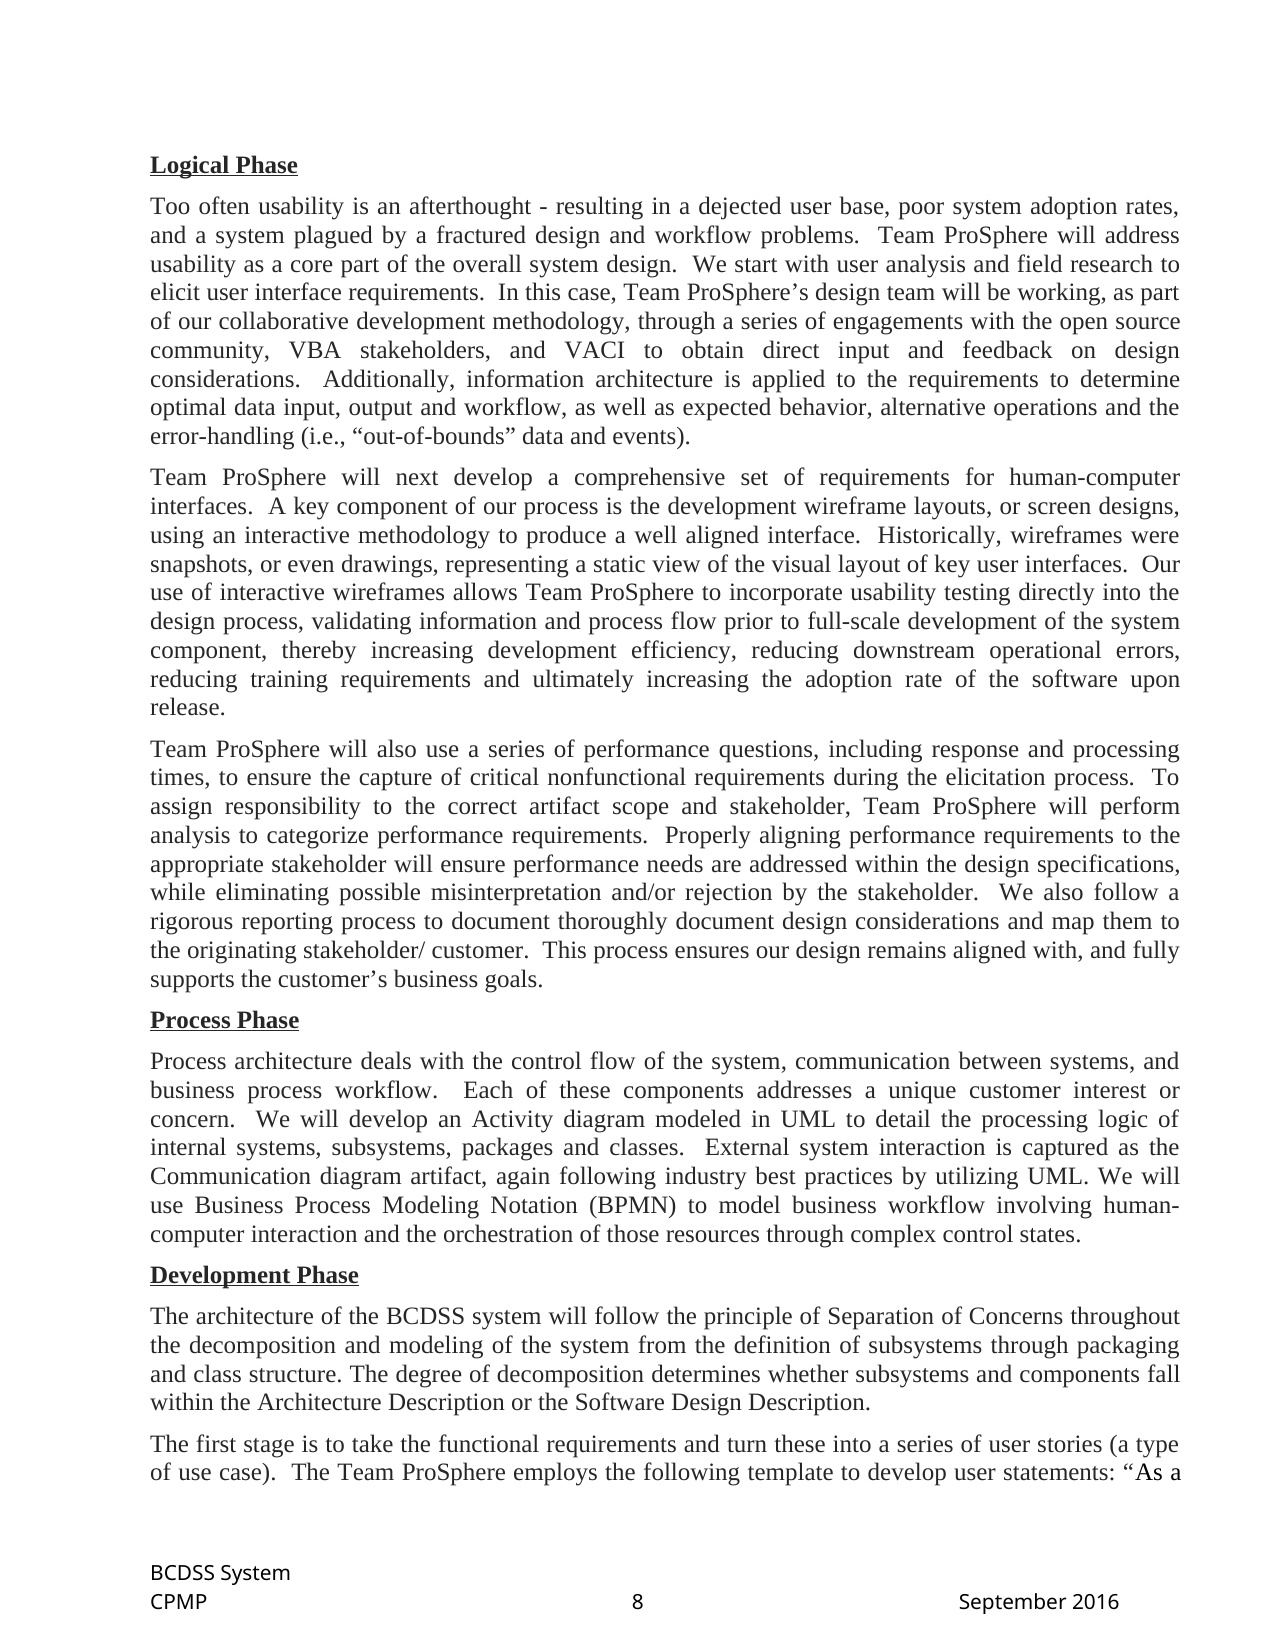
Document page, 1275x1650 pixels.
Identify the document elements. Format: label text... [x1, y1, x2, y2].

text Process Phase [150, 1005, 1181, 1034]
text Development Phase [150, 1260, 1181, 1289]
text Too often usability is an afterthought - resulting in a dejected user base, poor system adoption rates, and a system plagued by a fractured design and workflow problems. Team ProSphere will address usability as a core part of the overall system design. We start with user analysis and field research to elicit user interface requirements. In this case, Team ProSphere’s design team will be working, as part of our collaborative development methodology, through a series of engagements with the open source community, VBA stakeholders, and VACI to obtain direct input and feedback on design considerations. Additionally, information architecture is applied to the requirements to determine optimal data input, output and workflow, as well as expected behavior, alternative operations and the error-handling (i.e., “out-of-bounds” data and events). [150, 191, 1181, 450]
text The architecture of the BCDSS system will follow the principle of Separation of Concerns throughout the decomposition and modeling of the system from the definition of subsystems through packaging and class structure. The degree of decomposition determines whether subsystems and components fall within the Architecture Description or the Software Design Description. [150, 1301, 1181, 1416]
text Process architecture deals with the control flow of the system, communication between systems, and business process workflow. Each of these components addresses a unique customer interest or concern. We will develop an Activity diagram modeled in UML to detail the processing logic of internal systems, subsystems, packages and classes. External system interaction is captured as the Communication diagram artifact, again following industry best practices by utilizing UML. We will use Business Process Modeling Notation (BPMN) to model business workflow involving human-computer interaction and the orchestration of those resources through complex control states. [150, 1046, 1181, 1247]
text Logical Phase [150, 150, 1181, 179]
text Team ProSphere will next develop a comprehensive set of requirements for human-computer interfaces. A key component of our process is the development wireframe layouts, or screen designs, using an interactive methodology to produce a well aligned interface. Historically, wireframes were snapshots, or even drawings, representing a static view of the visual layout of key user interfaces. Our use of interactive wireframes allows Team ProSphere to incorporate usability testing directly into the design process, validating information and process flow prior to full-scale development of the system component, thereby increasing development efficiency, reducing downstream operational errors, reducing training requirements and ultimately increasing the adoption rate of the software upon release. [150, 462, 1181, 721]
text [150, 1429, 1181, 1486]
text Team ProSphere will also use a series of performance questions, including response and processing times, to ensure the capture of critical nonfunctional requirements during the elicitation process. To assign responsibility to the correct artifact scope and stakeholder, Team ProSphere will perform analysis to categorize performance requirements. Properly aligning performance requirements to the appropriate stakeholder will ensure performance needs are addressed within the design specifications, while eliminating possible misinterpretation and/or rejection by the stakeholder. We also follow a rigorous reporting process to document thoroughly document design considerations and map them to the originating stakeholder/ customer. This process ensures our design remains aligned with, and fully supports the customer’s business goals. [150, 734, 1181, 992]
